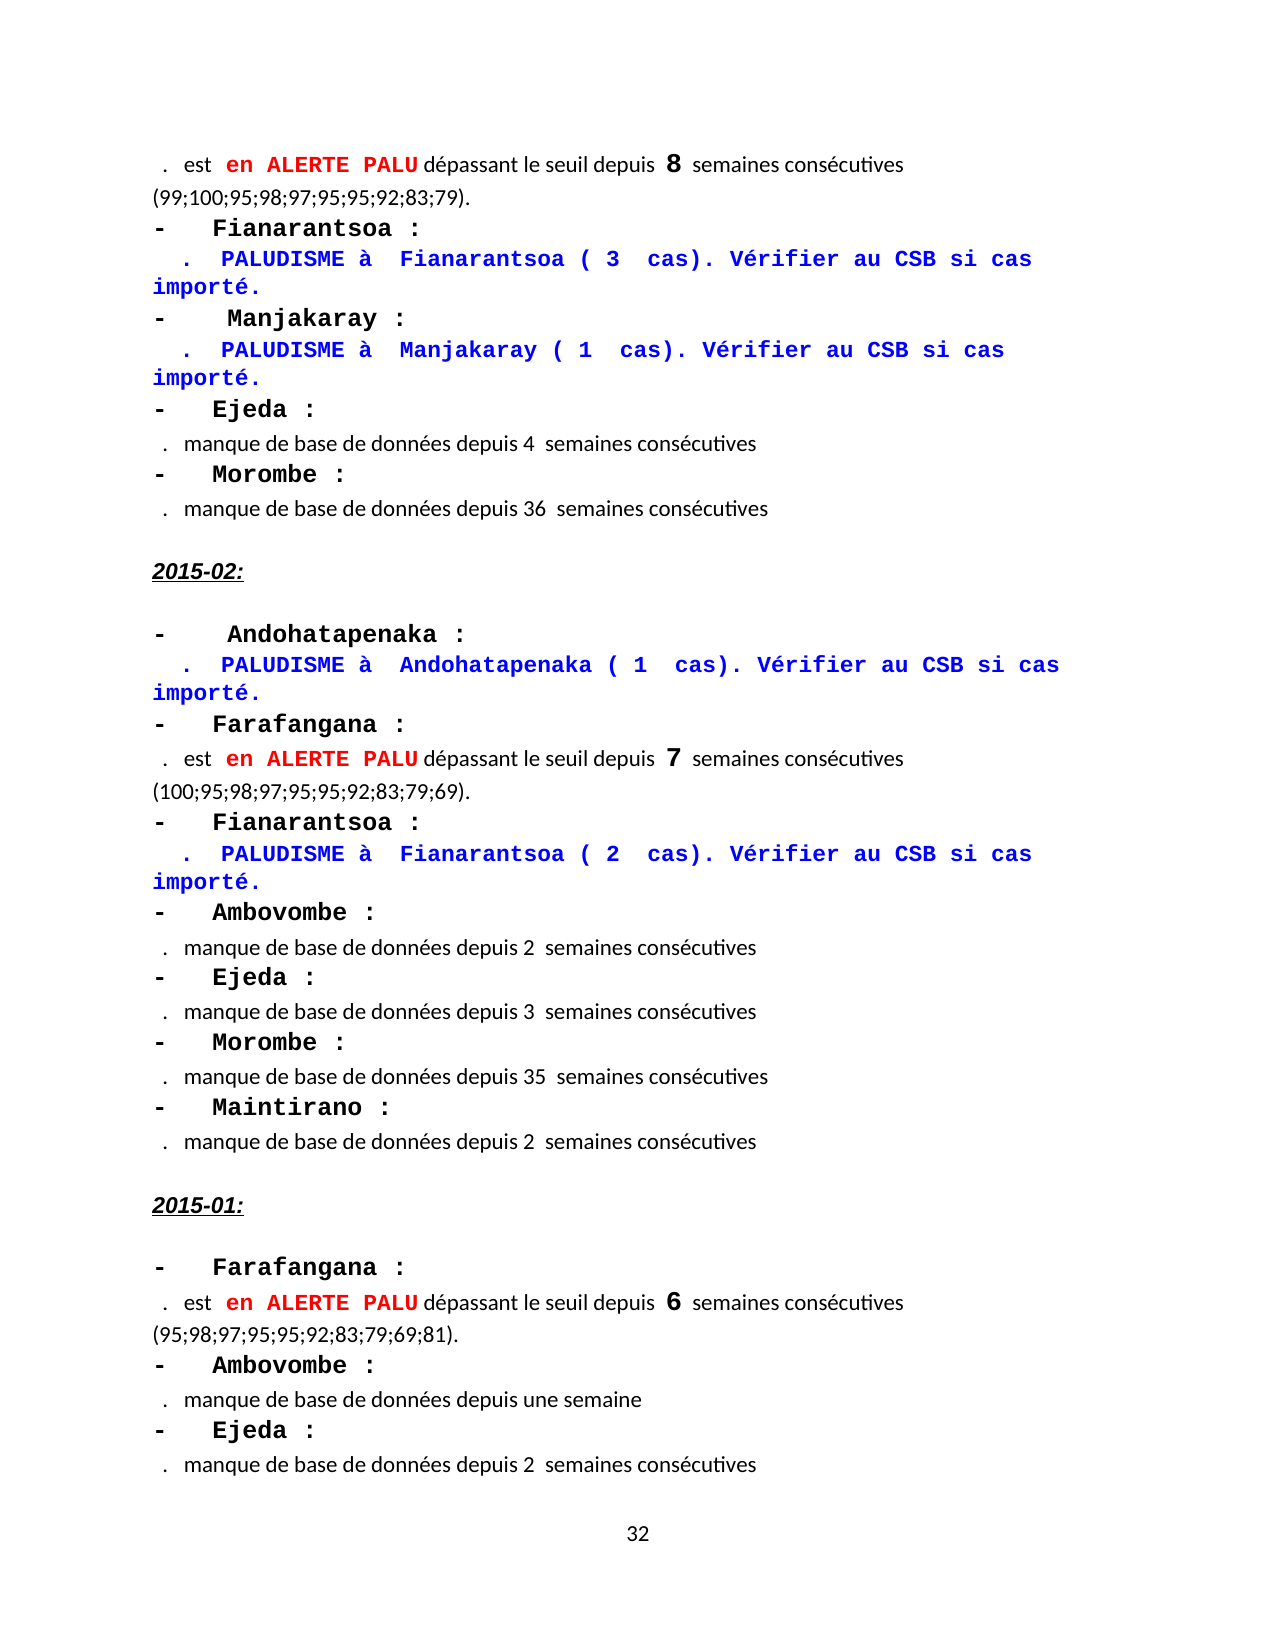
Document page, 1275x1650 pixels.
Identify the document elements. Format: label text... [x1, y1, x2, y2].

text . est en ALERTE PALU dépassant le seuil depuis 8 semaines consécutives (99;100;95;98;97;95;95;92;83;79). [152, 150, 1123, 211]
text - Maintirano : [152, 1095, 1123, 1123]
text . est en ALERTE PALU dépassant le seuil depuis 7 semaines consécutives (100;95;98;97;95;95;92;83;79;69). [152, 744, 1123, 805]
text . manque de base de données depuis 2 semaines consécutives [152, 1127, 1123, 1155]
text - Ambovombe : [152, 1352, 1123, 1381]
text - Fianarantsoa : [152, 215, 1123, 243]
text . PALUDISME à Fianarantsoa ( 2 cas). Vérifier au CSB si cas importé. [152, 842, 1123, 896]
text - Manjakaray : [152, 306, 1123, 334]
text 2015-02: [152, 558, 1123, 585]
text - Ejeda : [152, 1417, 1123, 1446]
text . est en ALERTE PALU dépassant le seuil depuis 6 semaines consécutives (95;98;97;95;95;92;83;79;69;81). [152, 1287, 1123, 1348]
text . PALUDISME à Fianarantsoa ( 3 cas). Vérifier au CSB si cas importé. [152, 248, 1123, 302]
text - Farafangana : [152, 1255, 1123, 1283]
text - Farafangana : [152, 712, 1123, 740]
text . manque de base de données depuis 2 semaines consécutives [152, 933, 1123, 961]
text - Andohatapenaka : [152, 621, 1123, 649]
text - Morombe : [152, 461, 1123, 489]
text . manque de base de données depuis 3 semaines consécutives [152, 997, 1123, 1026]
text - Ejeda : [152, 396, 1123, 424]
text . PALUDISME à Manjakaray ( 1 cas). Vérifier au CSB si cas importé. [152, 338, 1123, 392]
text . manque de base de données depuis 36 semaines consécutives [152, 494, 1123, 522]
text - Ambovombe : [152, 900, 1123, 928]
text - Fianarantsoa : [152, 809, 1123, 838]
text . manque de base de données depuis 2 semaines consécutives [152, 1450, 1123, 1478]
text . manque de base de données depuis 4 semaines consécutives [152, 429, 1123, 457]
text 2015-01: [152, 1192, 1123, 1218]
text . PALUDISME à Andohatapenaka ( 1 cas). Vérifier au CSB si cas importé. [152, 654, 1123, 708]
text - Ejeda : [152, 965, 1123, 993]
text - Morombe : [152, 1030, 1123, 1058]
text . manque de base de données depuis une semaine [152, 1385, 1123, 1413]
text . manque de base de données depuis 35 semaines consécutives [152, 1062, 1123, 1090]
